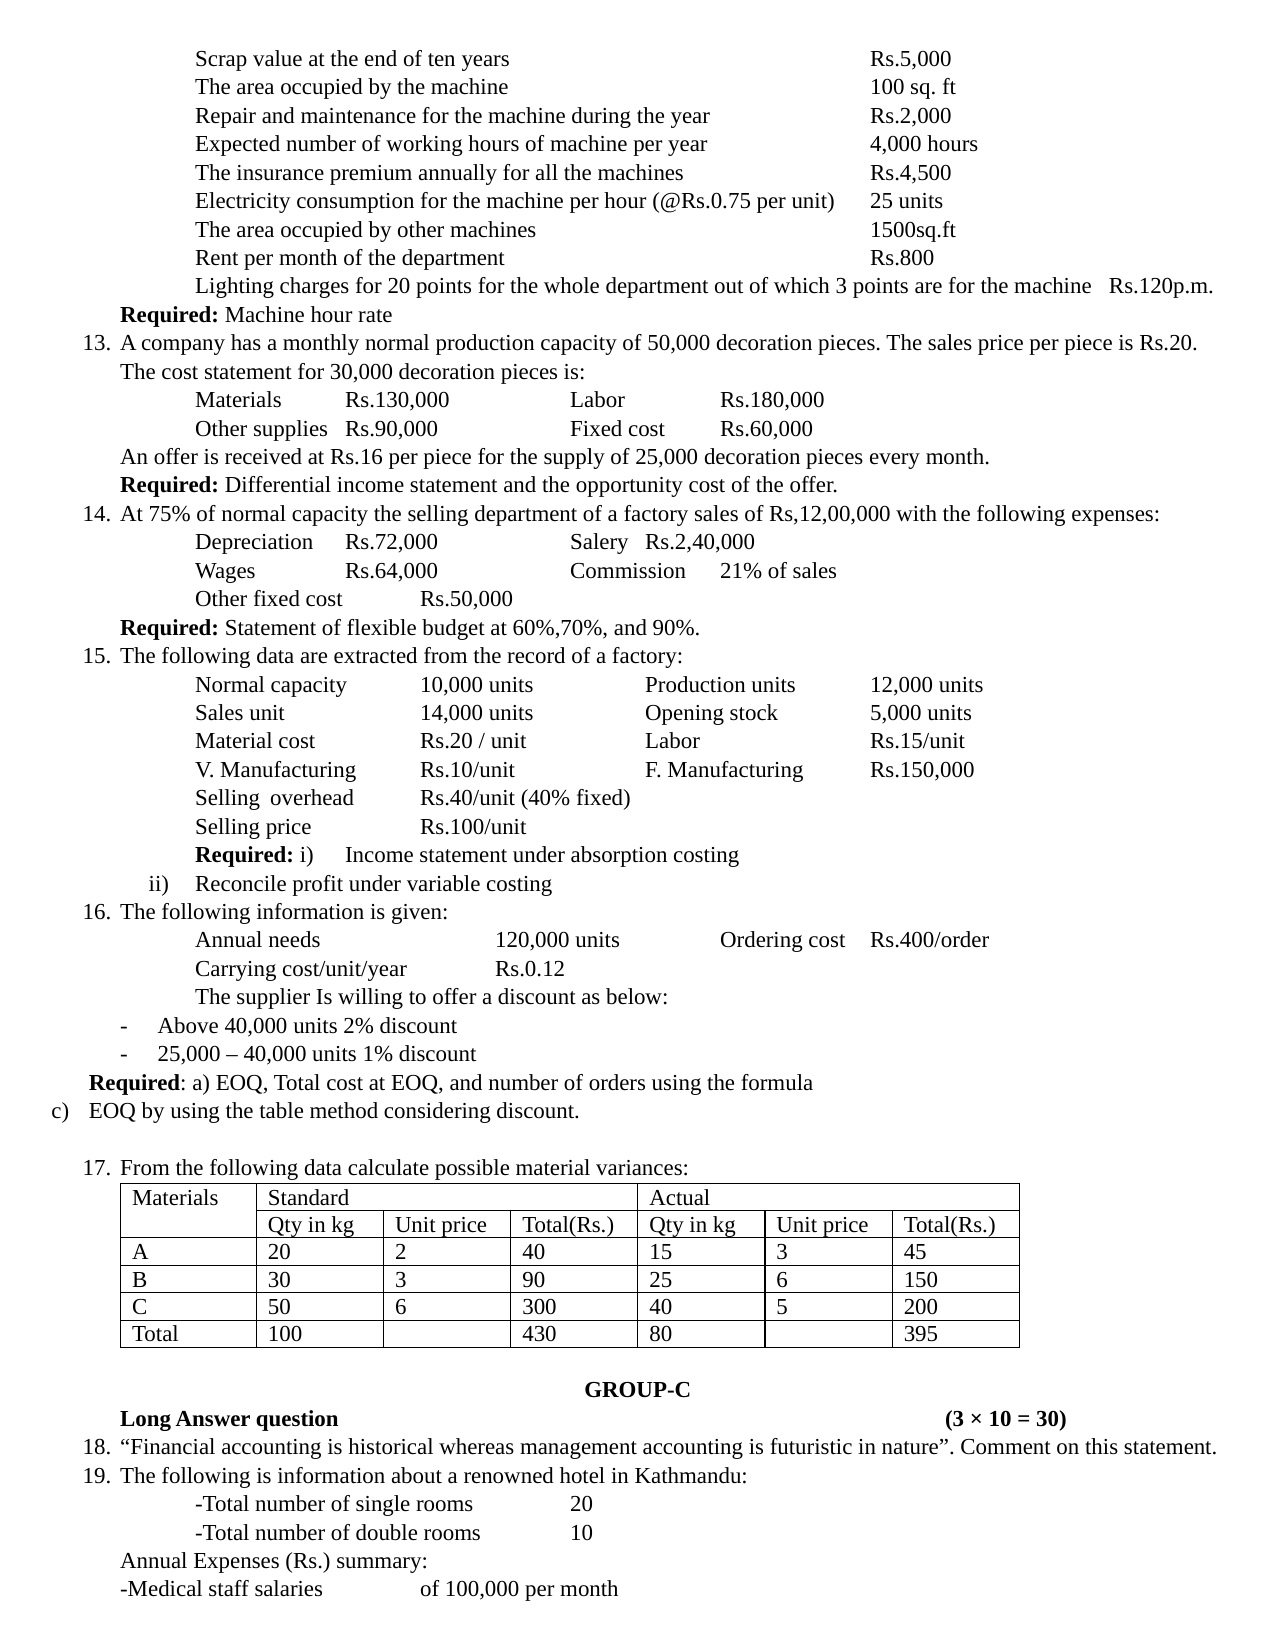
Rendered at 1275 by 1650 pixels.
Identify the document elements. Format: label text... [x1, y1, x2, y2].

table_cell 45 [893, 1238, 1019, 1265]
table_cell 20 [257, 1238, 383, 1265]
list The following is information about a renowned hotel in Kathmandu: [82, 1462, 1230, 1488]
list Normal capacity 10,000 units Production units 12,000 units [195, 671, 1230, 697]
table_cell Total [121, 1321, 256, 1347]
list At 75% of normal capacity the selling department of a factory sales of Rs,12,00,000 with the following expenses: [82, 500, 1230, 526]
table_header Standard [257, 1184, 637, 1210]
text Required: i) Income statement under absorption costing [120, 841, 1230, 868]
list Wages Rs.64,000 Commission 21% of sales [195, 557, 1230, 583]
list -Total number of double rooms 10 [195, 1518, 1230, 1545]
table_header Materials [121, 1184, 256, 1237]
list Lighting charges for 20 points for the whole department out of which 3 points are for the machine Rs.120p.m. [195, 272, 1230, 299]
table_cell Total(Rs.) [893, 1211, 1019, 1237]
text ii) Reconcile profit under variable costing [45, 870, 1230, 896]
list The following information is given: [82, 898, 1230, 924]
list A company has a monthly normal production capacity of 50,000 decoration pieces. The sales price per piece is Rs.20. The cost statement for 30,000 decoration pieces is: [82, 329, 1230, 384]
table_cell 50 [257, 1293, 383, 1319]
list From the following data calculate possible material variances: [82, 1154, 1230, 1180]
table_cell [384, 1321, 510, 1347]
table_cell B [121, 1266, 256, 1292]
text Annual Expenses (Rs.) summary: [45, 1547, 1230, 1573]
text Required: Statement of flexible budget at 60%,70%, and 90%. [45, 614, 1230, 640]
text Required: Differential income statement and the opportunity cost of the offer. [45, 472, 1230, 498]
list Repair and maintenance for the machine during the year Rs.2,000 [195, 102, 1230, 128]
table_header Actual [638, 1184, 1019, 1210]
list Sales unit 14,000 units Opening stock 5,000 units [195, 699, 1230, 725]
list Annual needs 120,000 units Ordering cost Rs.400/order [195, 927, 1230, 953]
list Rent per month of the department Rs.800 [195, 244, 1230, 270]
list The area occupied by the machine 100 sq. ft [195, 73, 1230, 100]
table_cell 150 [893, 1266, 1019, 1292]
list Carrying cost/unit/year Rs.0.12 [195, 955, 1230, 981]
table_cell 100 [257, 1321, 383, 1347]
list 25,000 – 40,000 units 1% discount [120, 1040, 1230, 1067]
table_cell 90 [511, 1266, 637, 1292]
text An offer is received at Rs.16 per piece for the supply of 25,000 decoration pieces every month. [120, 443, 1230, 469]
table_cell 40 [511, 1238, 637, 1265]
table_cell Unit price [766, 1211, 892, 1237]
text Required: a) EOQ, Total cost at EOQ, and number of orders using the formula [45, 1069, 1230, 1095]
table_cell A [121, 1238, 256, 1265]
list Selling price Rs.100/unit [195, 813, 1230, 839]
table_cell Total(Rs.) [511, 1211, 637, 1237]
table_cell 3 [766, 1238, 892, 1265]
table_cell C [121, 1293, 256, 1319]
list The supplier Is willing to offer a discount as below: [195, 983, 1230, 1010]
list Scrap value at the end of ten years Rs.5,000 [195, 45, 1230, 71]
table_cell 300 [511, 1293, 637, 1319]
table_cell Unit price [384, 1211, 510, 1237]
list V. Manufacturing Rs.10/unit F. Manufacturing Rs.150,000 [195, 756, 1230, 782]
list Other supplies Rs.90,000 Fixed cost Rs.60,000 [195, 415, 1230, 441]
list Electricity consumption for the machine per hour (@Rs.0.75 per unit) 25 units [195, 187, 1230, 213]
text Long Answer question (3 × 10 = 30) [45, 1405, 1230, 1431]
table_cell 40 [638, 1293, 764, 1319]
table_cell 3 [384, 1266, 510, 1292]
text -Medical staff salaries of 100,000 per month [45, 1575, 1230, 1602]
table_cell Qty in kg [257, 1211, 383, 1237]
list Depreciation Rs.72,000 Salery Rs.2,40,000 [195, 528, 1230, 555]
list EOQ by using the table method considering discount. [51, 1097, 1230, 1123]
list Selling overhead Rs.40/unit (40% fixed) [195, 784, 1230, 811]
table_cell 200 [893, 1293, 1019, 1319]
table_cell [766, 1321, 892, 1347]
table_cell 5 [766, 1293, 892, 1319]
list Other fixed cost Rs.50,000 [195, 585, 1230, 612]
table_cell 6 [766, 1266, 892, 1292]
list Expected number of working hours of machine per year 4,000 hours [195, 130, 1230, 157]
list -Total number of single rooms 20 [195, 1490, 1230, 1516]
table_cell 2 [384, 1238, 510, 1265]
list The insurance premium annually for all the machines Rs.4,500 [195, 159, 1230, 185]
table_cell 30 [257, 1266, 383, 1292]
table_cell Qty in kg [638, 1211, 764, 1237]
table_cell 430 [511, 1321, 637, 1347]
list Materials Rs.130,000 Labor Rs.180,000 [195, 386, 1230, 413]
text GROUP-C [45, 1376, 1230, 1403]
list The area occupied by other machines 1500sq.ft [195, 216, 1230, 242]
table_cell 6 [384, 1293, 510, 1319]
list Material cost Rs.20 / unit Labor Rs.15/unit [195, 727, 1230, 754]
list Above 40,000 units 2% discount [120, 1012, 1230, 1038]
list “Financial accounting is historical whereas management accounting is futuristic in nature”. Comment on this statement. [82, 1433, 1230, 1459]
table_cell 25 [638, 1266, 764, 1292]
table_cell 15 [638, 1238, 764, 1265]
table_cell 80 [638, 1321, 764, 1347]
table_cell 395 [893, 1321, 1019, 1347]
text Required: Machine hour rate [45, 301, 1230, 327]
list The following data are extracted from the record of a factory: [82, 642, 1230, 668]
